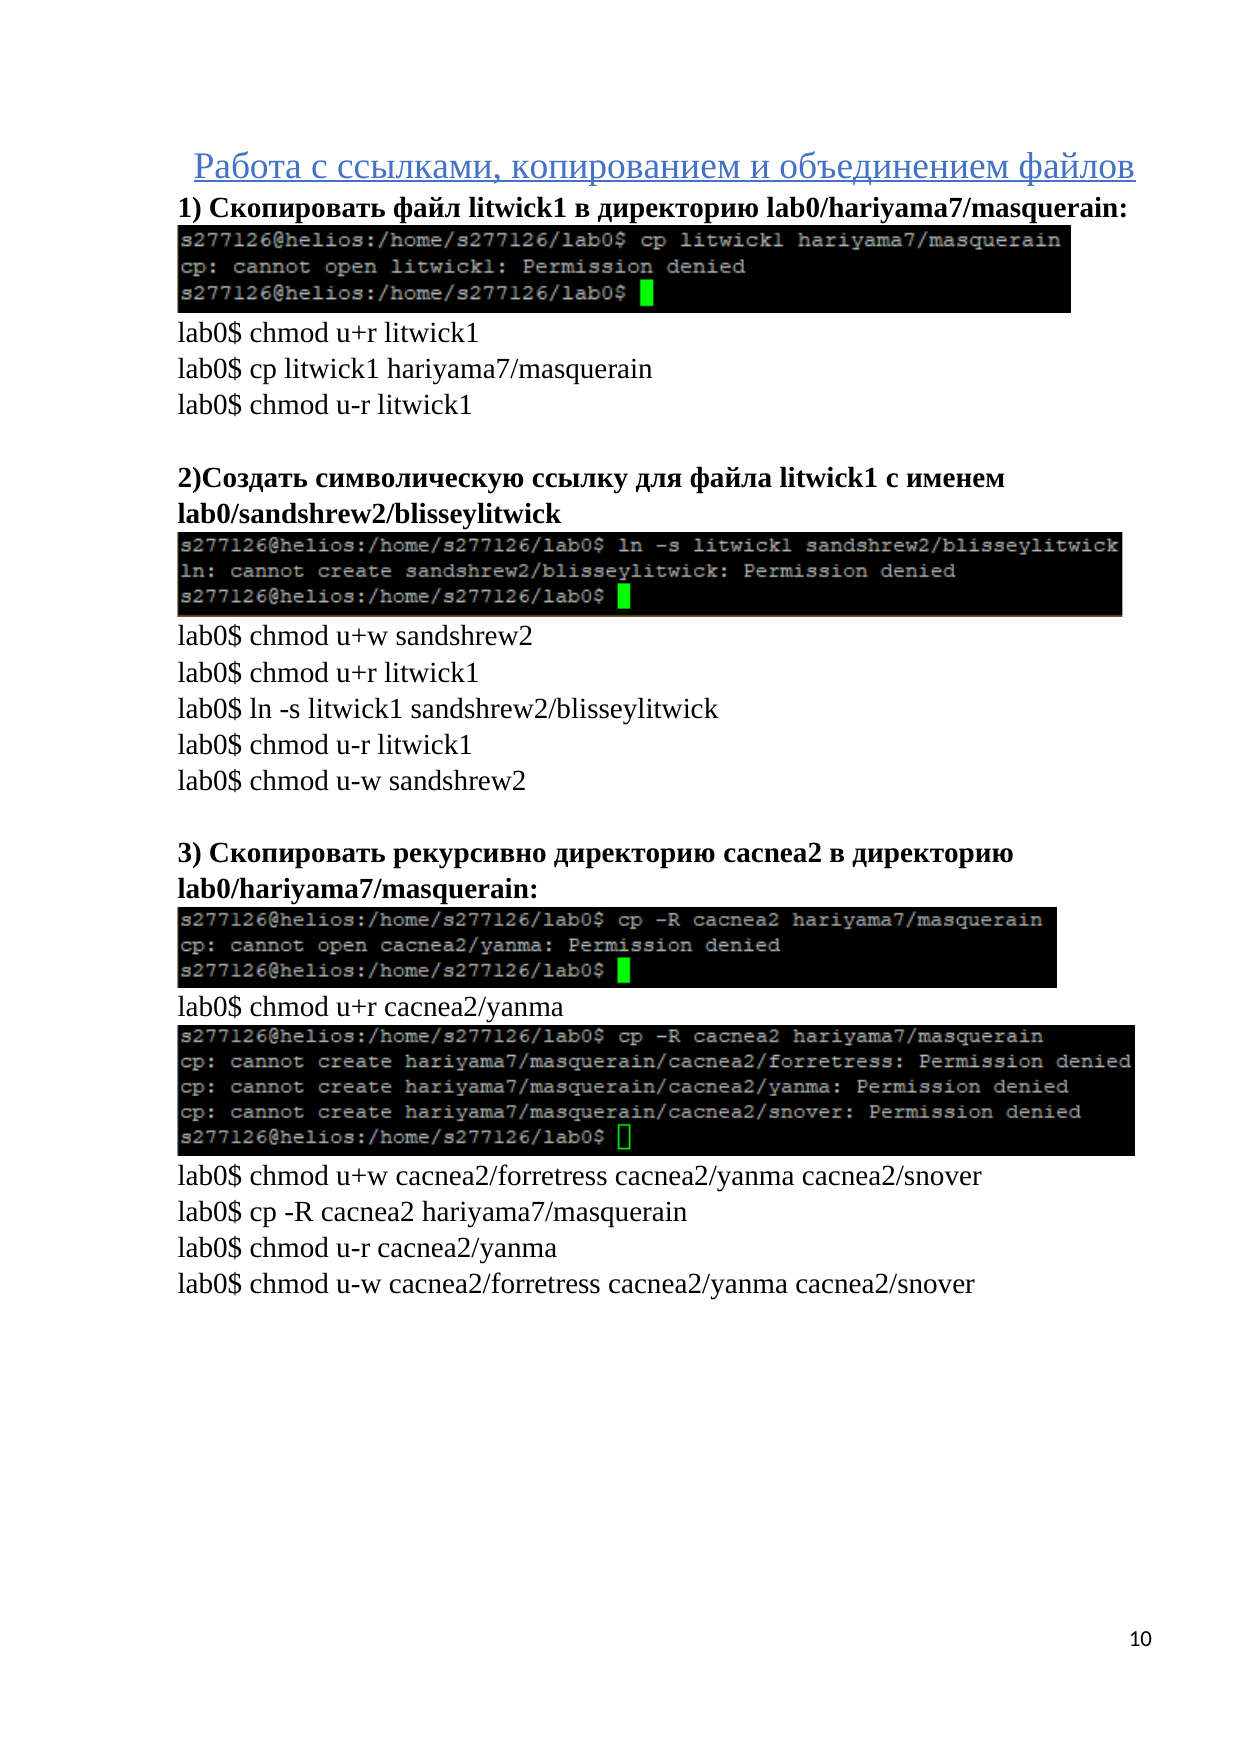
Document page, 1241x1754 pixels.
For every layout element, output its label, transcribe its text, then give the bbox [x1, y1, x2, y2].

text lab0$ chmod u-w sandshrew2 [177, 763, 1152, 797]
text 1) Скопировать файл litwick1 в директорию lab0/hariyama7/masquerain: [177, 190, 1152, 223]
text lab0$ cp litwick1 hariyama7/masquerain [177, 351, 1152, 385]
subtitle Работа с ссылками, копированием и объединением файлов [177, 143, 1152, 186]
text 2)Создать символическую ссылку для файла litwick1 с именем lab0/sandshrew2/blisseylitwick [177, 460, 1152, 529]
text lab0$ ln -s litwick1 sandshrew2/blisseylitwick [177, 691, 1152, 724]
picture [177, 1025, 1135, 1156]
picture [177, 907, 1057, 988]
picture [177, 532, 1123, 617]
text lab0$ chmod u+w cacnea2/forretress cacnea2/yanma cacnea2/snover [177, 1158, 1152, 1191]
text lab0$ chmod u-r cacnea2/yanma [177, 1230, 1152, 1263]
picture [177, 225, 1071, 313]
text lab0$ chmod u-r litwick1 [177, 727, 1152, 761]
text lab0$ chmod u+r litwick1 [177, 655, 1152, 688]
text lab0$ chmod u+r litwick1 [177, 315, 1152, 349]
text 3) Скопировать рекурсивно директорию cacnea2 в директорию lab0/hariyama7/masquerain: [177, 835, 1152, 905]
text lab0$ chmod u+r cacnea2/yanma [177, 989, 1152, 1023]
text lab0$ chmod u-w cacnea2/forretress cacnea2/yanma cacnea2/snover [177, 1266, 1152, 1299]
text lab0$ cp -R cacnea2 hariyama7/masquerain [177, 1194, 1152, 1227]
text lab0$ chmod u-r litwick1 [177, 387, 1152, 421]
text lab0$ chmod u+w sandshrew2 [177, 618, 1152, 652]
